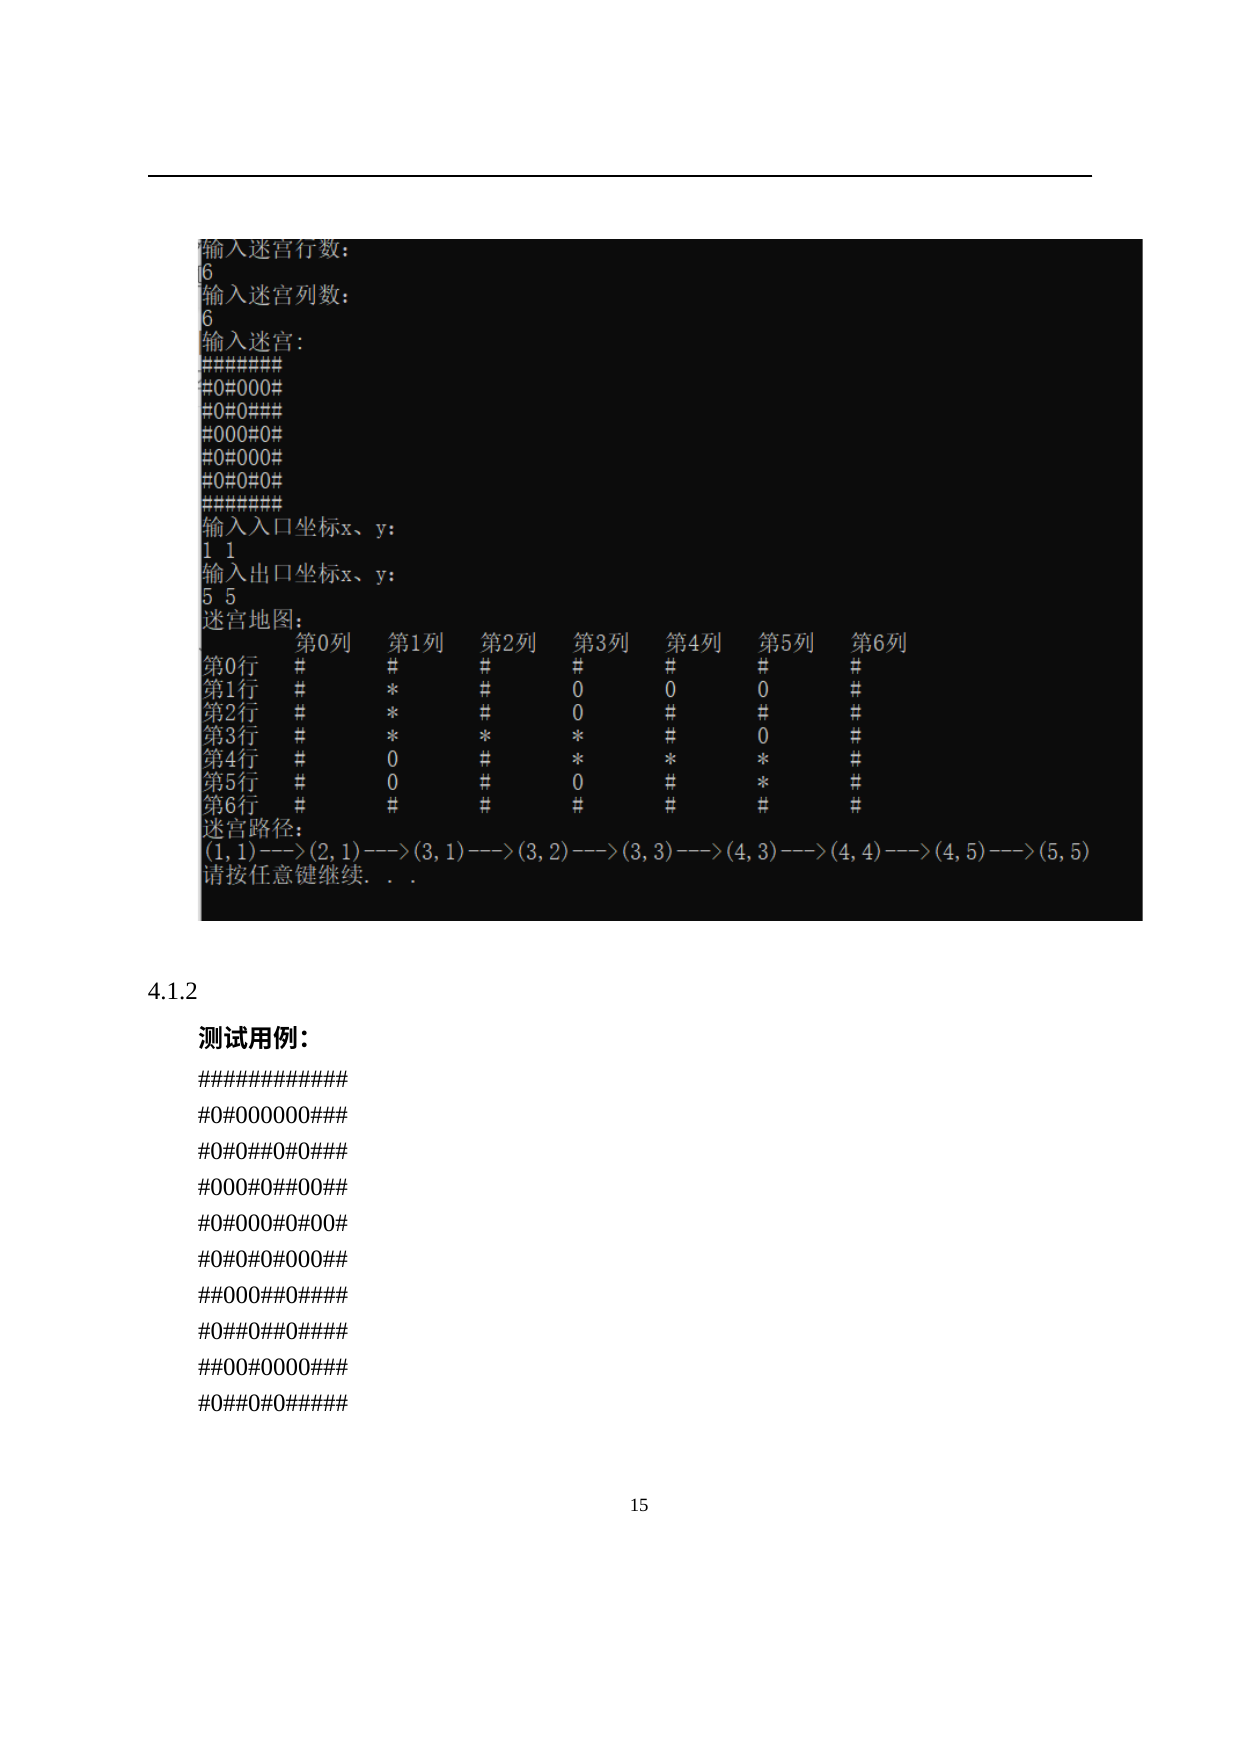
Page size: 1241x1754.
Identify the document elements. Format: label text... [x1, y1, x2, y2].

text #0#000000### [148, 1100, 1092, 1129]
text #0#0#0#000## [148, 1244, 1092, 1273]
text ##00#0000### [148, 1352, 1092, 1380]
text #0##0##0#### [148, 1316, 1092, 1344]
text #0##0#0##### [148, 1388, 1092, 1416]
text #0#000#0#00# [148, 1208, 1092, 1237]
text #000#0##00## [148, 1172, 1092, 1201]
text ############ [148, 1064, 1092, 1093]
text ##000##0#### [148, 1280, 1092, 1308]
text 测试用例： [148, 1019, 1092, 1055]
subtitle 4.1.2 [148, 976, 1092, 1004]
text #0#0##0#0### [148, 1136, 1092, 1165]
picture [197, 239, 1143, 921]
